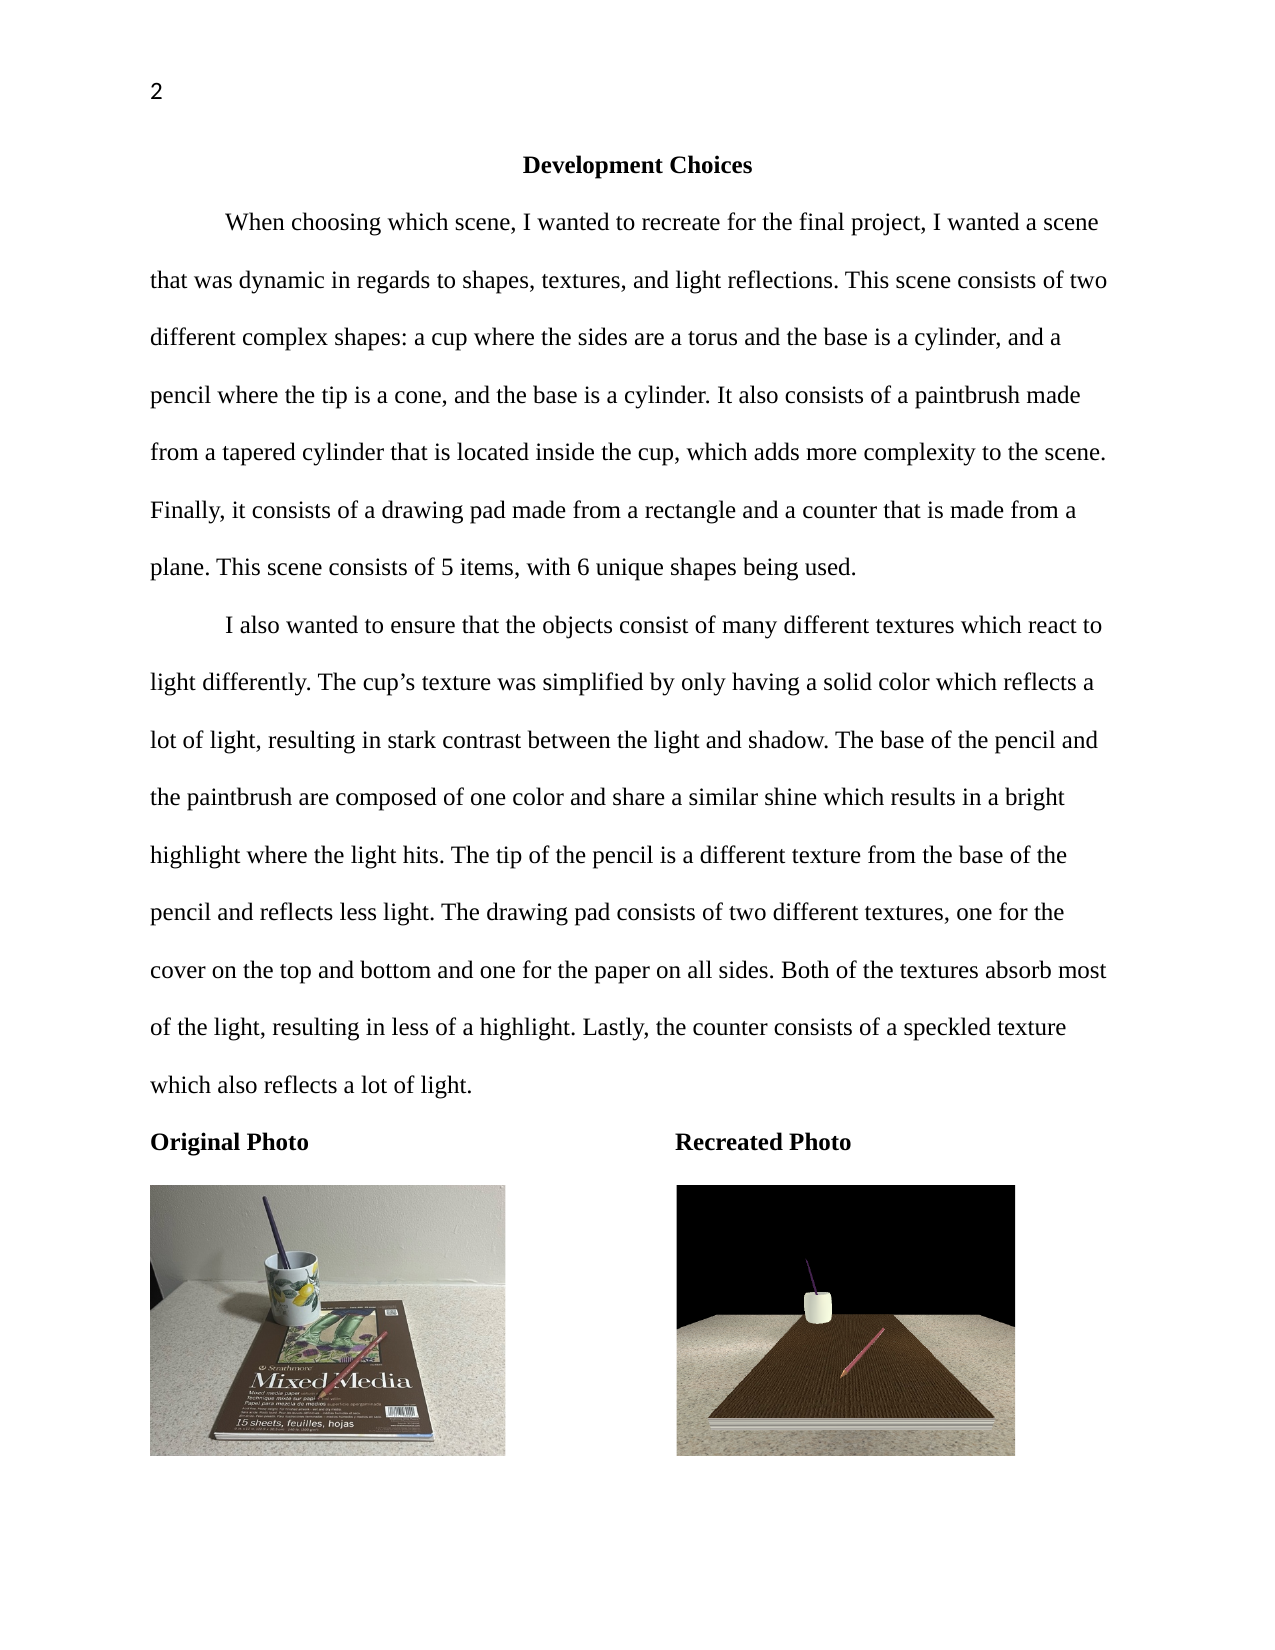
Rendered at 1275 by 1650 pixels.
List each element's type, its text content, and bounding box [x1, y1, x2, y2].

text When choosing which scene, I wanted to recreate for the final project, I wanted a scene that was dynamic in regards to shapes, textures, and light reflections. This scene consists of two different complex shapes: a cup where the sides are a torus and the base is a cylinder, and a pencil where the tip is a cone, and the base is a cylinder. It also consists of a paintbrush made from a tapered cylinder that is located inside the cup, which adds more complexity to the scene. Finally, it consists of a drawing pad made from a rectangle and a counter that is made from a plane. This scene consists of 5 items, with 6 unique shapes being used. [150, 207, 1125, 581]
text Development Choices [150, 150, 1125, 179]
text I also wanted to ensure that the objects consist of many different textures which react to light differently. The cup’s texture was simplified by only having a solid color which reflects a lot of light, resulting in stark contrast between the light and shadow. The base of the pencil and the paintbrush are composed of one color and share a similar shine which results in a bright highlight where the light hits. The tip of the pencil is a different texture from the base of the pencil and reflects less light. The drawing pad consists of two different textures, one for the cover on the top and bottom and one for the paper on all sides. Both of the textures absorb most of the light, resulting in less of a highlight. Lastly, the counter consists of a speckled texture which also reflects a lot of light. [150, 610, 1125, 1099]
picture [150, 1185, 506, 1456]
picture [676, 1185, 1016, 1456]
text Original Photo Recreated Photo [150, 1127, 1125, 1156]
